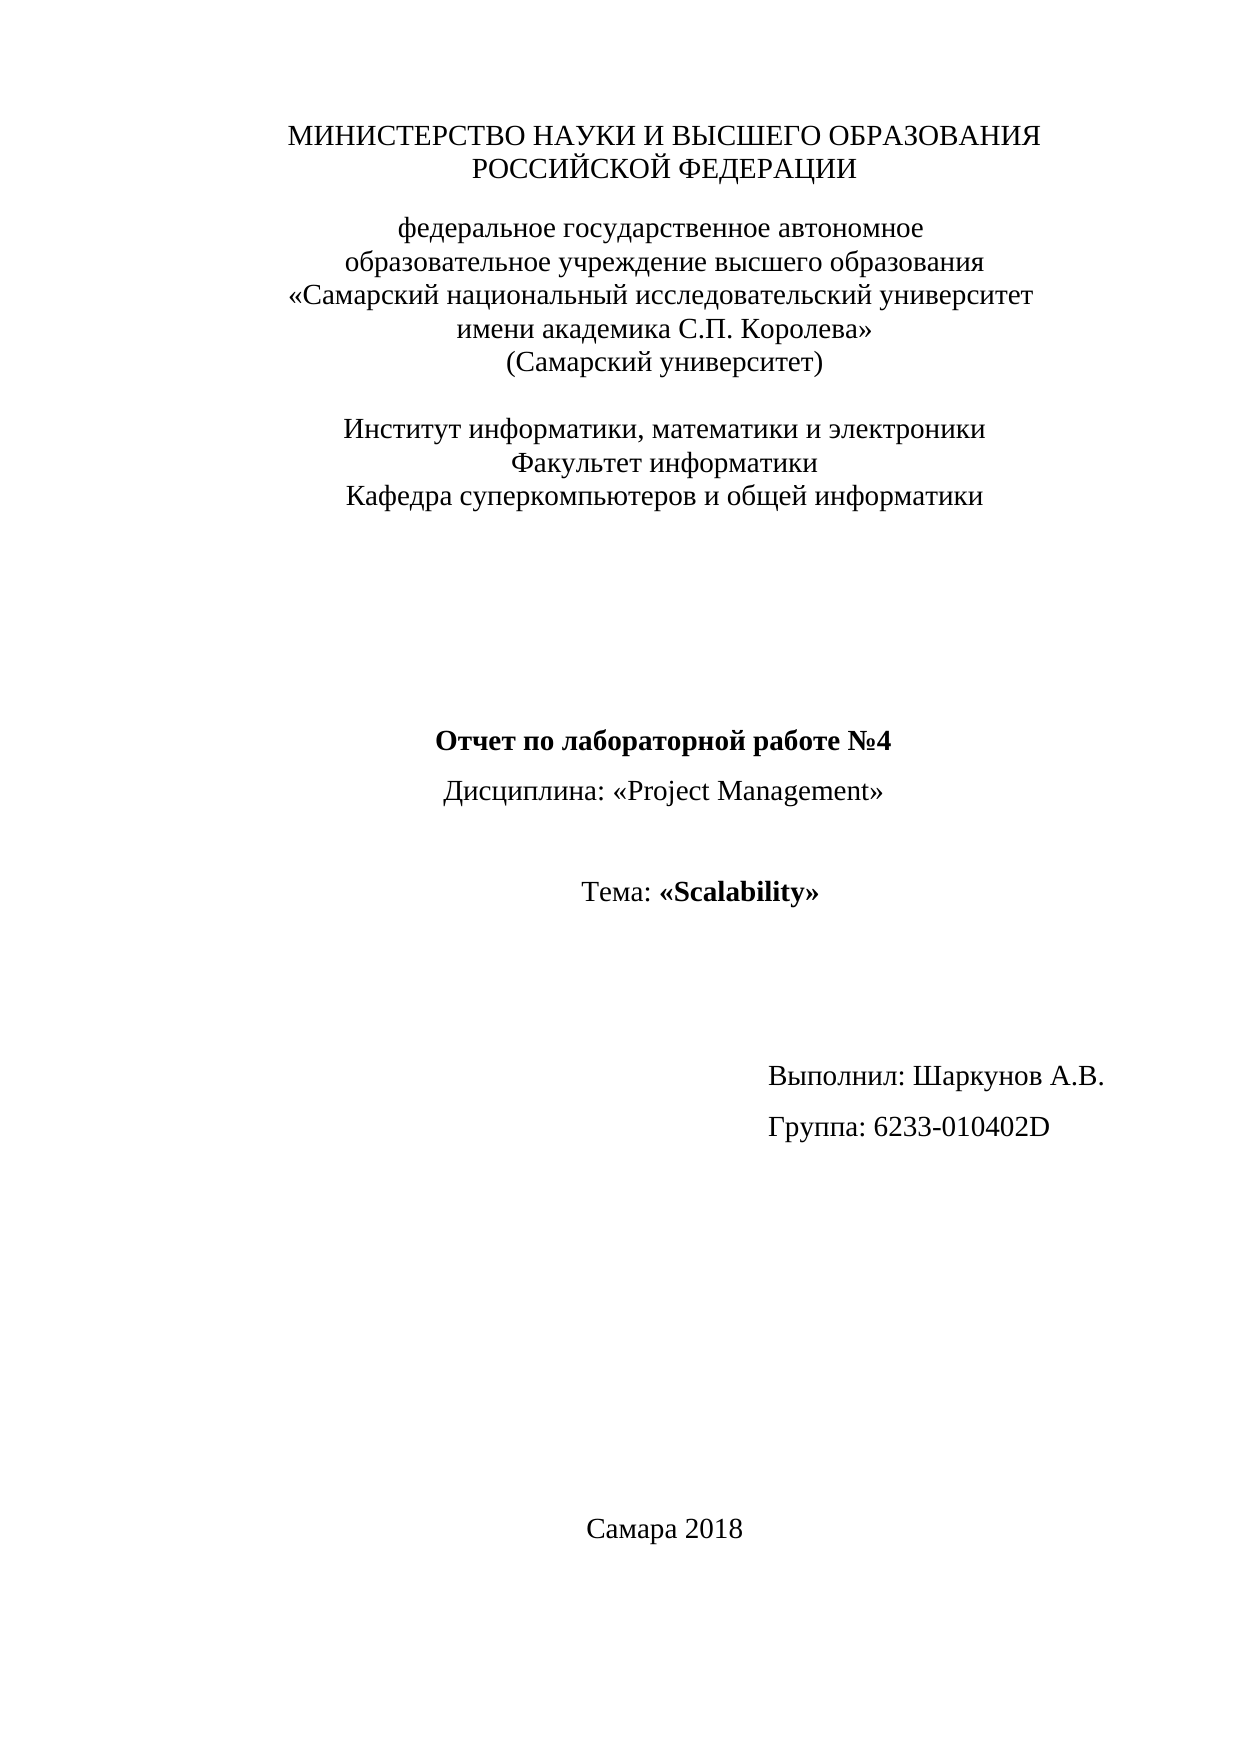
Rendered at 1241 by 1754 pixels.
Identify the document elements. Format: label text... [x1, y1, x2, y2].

text Институт информатики, математики и электроники [177, 411, 1152, 445]
text Выполнил: Шаркунов А.В. [177, 1058, 1149, 1092]
text Группа: 6233-010402D [177, 1109, 1149, 1142]
text (Самарский университет) [177, 344, 1152, 378]
text Факультет информатики Кафедра суперкомпьютеров и общей информатики [177, 445, 1152, 512]
text МИНИСТЕРСТВО НАУКИ И ВЫСШЕГО ОБРАЗОВАНИЯ РОССИЙСКОЙ ФЕДЕРАЦИИ [177, 118, 1152, 185]
text Тема: «Scalability» [251, 874, 1149, 907]
text Самара 2018 [177, 1511, 1152, 1545]
text Отчет по лабораторной работе №4 [177, 723, 1149, 756]
text Дисциплина: «Project Management» [177, 773, 1149, 807]
text федеральное государственное автономное образовательное учреждение высшего образования «Самарский национальный исследовательский университет имени академика С.П. Королева» [177, 210, 1152, 344]
